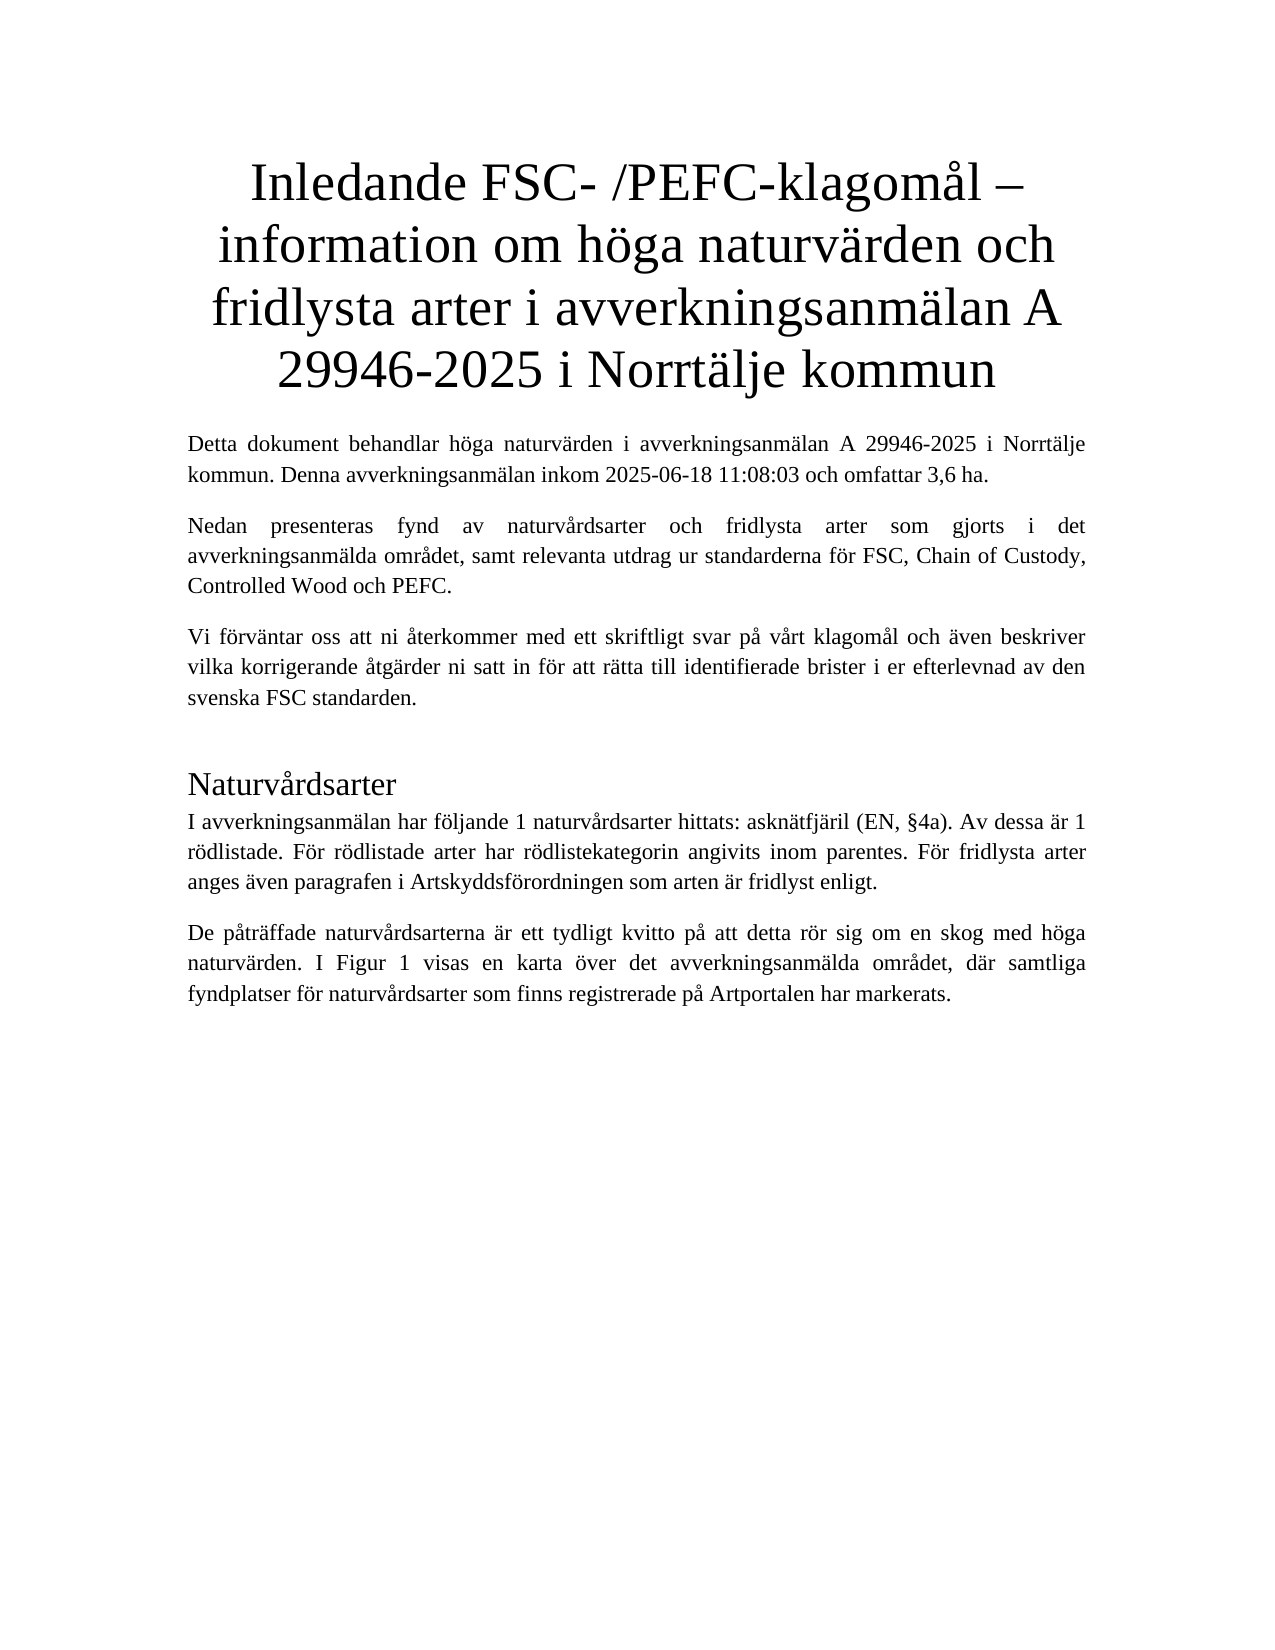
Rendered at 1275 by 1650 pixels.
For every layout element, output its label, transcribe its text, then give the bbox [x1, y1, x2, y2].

text Nedan presenteras fynd av naturvårdsarter och fridlysta arter som gjorts i det avverkningsanmälda området, samt relevanta utdrag ur standarderna för FSC, Chain of Custody, Controlled Wood och PEFC. [187, 512, 1087, 598]
text Vi förväntar oss att ni återkommer med ett skriftligt svar på vårt klagomål och även beskriver vilka korrigerande åtgärder ni satt in för att rätta till identifierade brister i er efterlevnad av den svenska FSC standarden. [187, 623, 1087, 710]
subtitle Naturvårdsarter [187, 764, 1087, 802]
text Detta dokument behandlar höga naturvärden i avverkningsanmälan A 29946-2025 i Norrtälje kommun. Denna avverkningsanmälan inkom 2025-06-18 11:08:03 och omfattar 3,6 ha. [187, 430, 1087, 487]
title Inledande FSC- /PEFC-klagomål – information om höga naturvärden och fridlysta arter i avverkningsanmälan A 29946-2025 i Norrtälje kommun [187, 150, 1087, 399]
text I avverkningsanmälan har följande 1 naturvårdsarter hittats: asknätfjäril (EN, §4a). Av dessa är 1 rödlistade. För rödlistade arter har rödlistekategorin angivits inom parentes. För fridlysta arter anges även paragrafen i Artskyddsförordningen som arten är fridlyst enligt. [187, 808, 1087, 894]
text De påträffade naturvårdsarterna är ett tydligt kvitto på att detta rör sig om en skog med höga naturvärden. I Figur 1 visas en karta över det avverkningsanmälda området, där samtliga fyndplatser för naturvårdsarter som finns registrerade på Artportalen har markerats. [187, 919, 1087, 1006]
